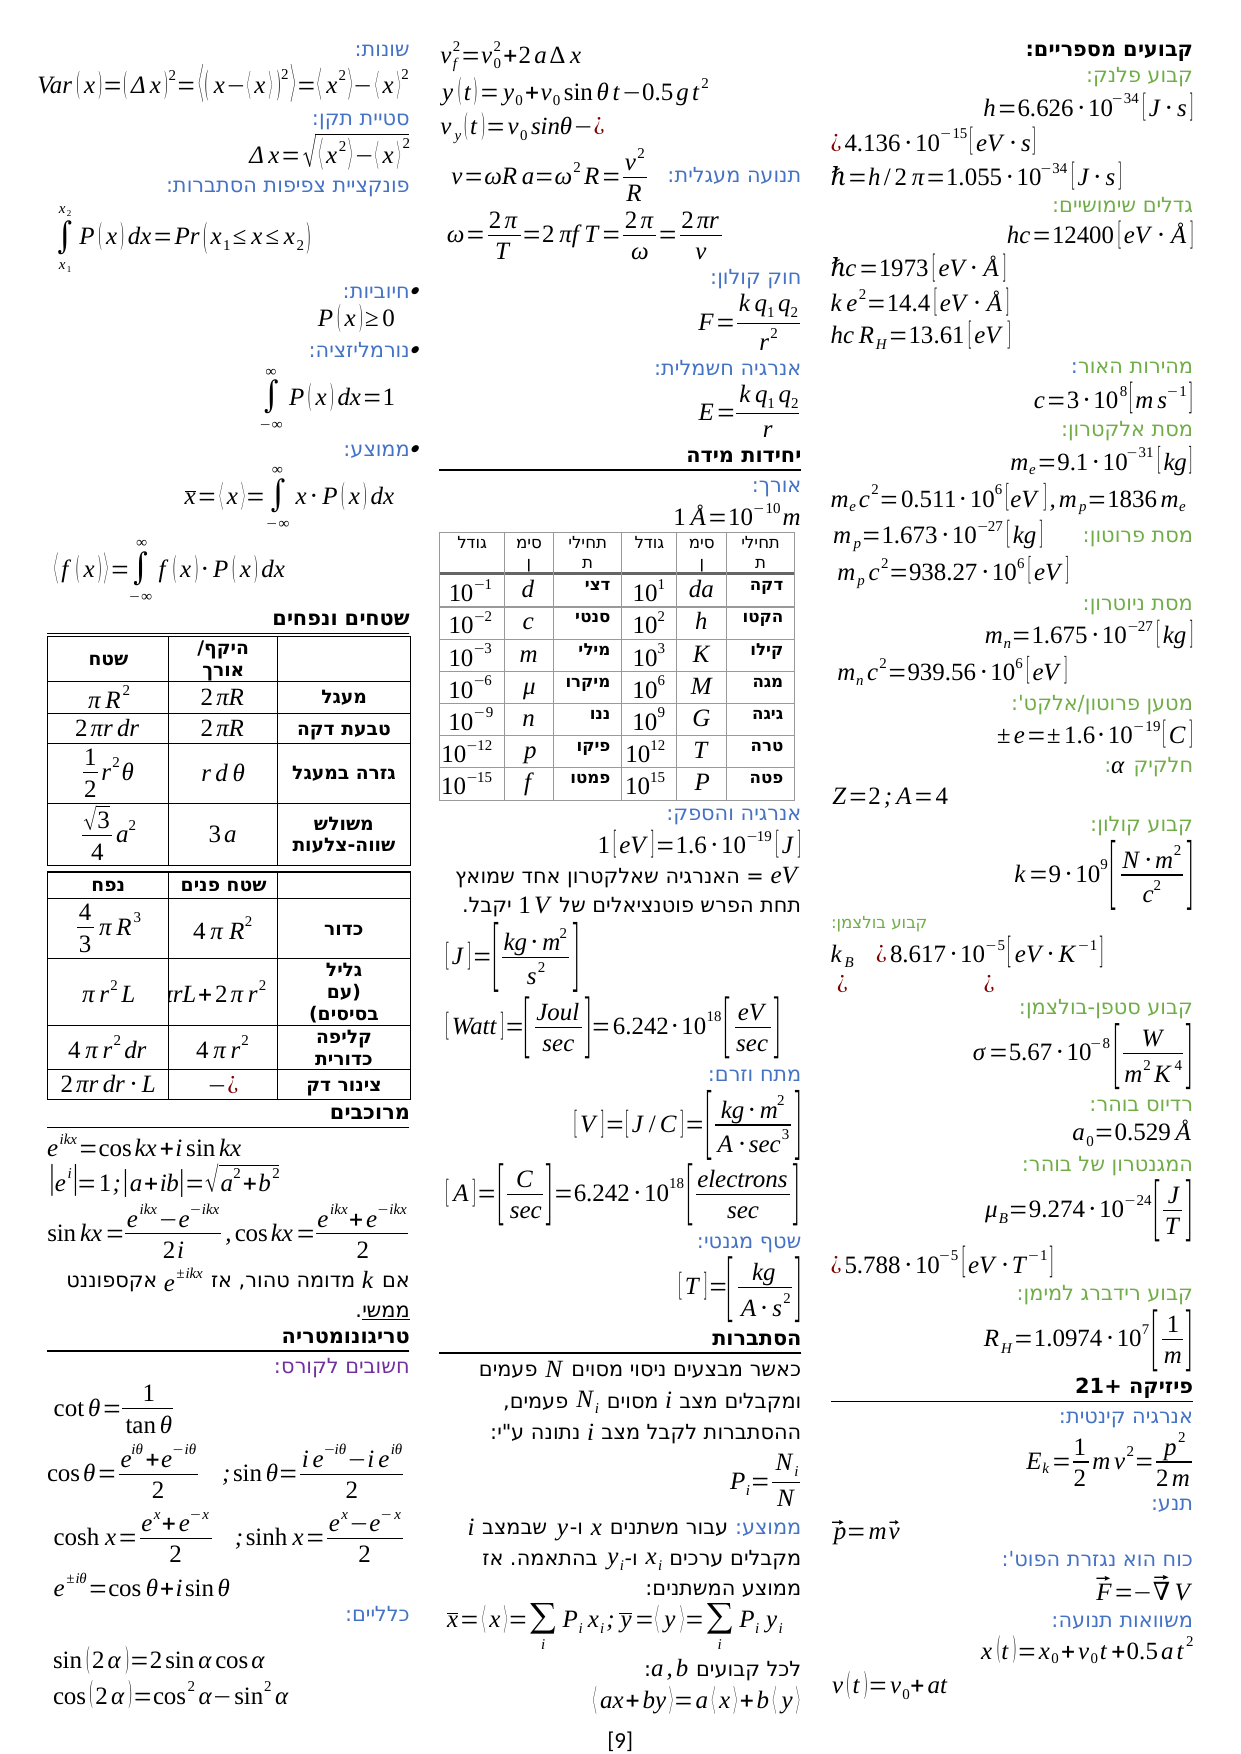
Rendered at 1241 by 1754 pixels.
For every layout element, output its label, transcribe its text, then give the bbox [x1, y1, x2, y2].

text אם מדומה טהור, אז אקספוננט ממשי. [47, 1265, 409, 1322]
table_header סימן [677, 533, 726, 572]
table_header נפח [48, 873, 168, 898]
table_cell [505, 640, 553, 671]
table_cell משולש שווה-צלעות [278, 804, 410, 865]
table_cell [677, 608, 726, 638]
text פיזיקה +21 [831, 1374, 1193, 1401]
text כאשר מבצעים ניסוי מסוים פעמים ומקבלים מצב מסוים פעמים, ההסתברות לקבל מצב נתונה ע"י: [439, 1356, 801, 1511]
text תנע: [831, 1491, 1193, 1546]
text גדלים שימושיים: [831, 193, 1193, 251]
table_cell [440, 672, 504, 703]
table_cell [169, 744, 277, 803]
text המגנטרון של בוהר: [831, 1152, 1193, 1243]
list נורמליזציה: [47, 335, 409, 432]
table_cell [48, 899, 168, 958]
text מרוכבים [47, 1100, 409, 1127]
text קבוע סטפן-בולצמן: [831, 995, 1193, 1090]
text אורך: [439, 473, 801, 530]
text קבוע פלנק: [831, 63, 1193, 122]
text רדיוס בוהר: [831, 1092, 1193, 1150]
table_cell [505, 608, 553, 638]
table_cell גזרה במעגל [278, 744, 410, 803]
table_header גודל [622, 533, 676, 572]
text ממוצע: עבור משתנים ו- שבמצב מקבלים ערכים ו- בהתאמה. אז ממוצע המשתנים: [439, 1513, 801, 1600]
table_cell מיקרו [554, 672, 621, 703]
text שטף מגנטי: [439, 1229, 801, 1324]
table_cell [48, 714, 168, 743]
text קבוע קולון: [831, 812, 1193, 911]
table_header סימן [505, 533, 553, 572]
text תנועה מעגלית: [439, 144, 801, 206]
text פונקציית צפיפות הסתברות: [47, 173, 409, 197]
table_cell [505, 768, 553, 799]
table_cell [48, 1026, 168, 1069]
table_cell [622, 575, 676, 606]
text קבוע בולצמן: [831, 913, 1193, 993]
table_cell גליל (עם בסיסים) [278, 959, 410, 1024]
table_cell [48, 744, 168, 803]
table_cell [622, 768, 676, 799]
text מסת אלקטרון: [831, 417, 1193, 478]
table_cell [440, 608, 504, 638]
text שונות: [47, 37, 409, 61]
table_cell דקה [727, 575, 794, 606]
table_cell [622, 672, 676, 703]
text שטחים ונפחים [47, 606, 409, 633]
table_cell גיגה [727, 704, 794, 735]
table_cell [677, 736, 726, 767]
text כוח הוא נגזרת הפוט': [831, 1547, 1193, 1606]
text מסת ניוטרון: [831, 591, 1193, 652]
table_cell [169, 1070, 277, 1099]
text אנרגיה קינטית: [831, 1404, 1193, 1491]
table_cell [48, 959, 168, 1024]
table_cell פטה [727, 768, 794, 799]
table_cell הקטו [727, 608, 794, 638]
table_cell [48, 804, 168, 865]
table_cell סנטי [554, 608, 621, 638]
text קבוע רידברג למימן: [831, 1281, 1193, 1372]
table_cell קליפה כדורית [278, 1026, 410, 1069]
table_header תחילית [727, 533, 794, 572]
text חשובים לקורס: [47, 1354, 409, 1378]
table_cell פמטו [554, 768, 621, 799]
text חלקיק : [831, 752, 1193, 810]
table_cell [622, 608, 676, 638]
table_cell [505, 672, 553, 703]
list ממוצע: [47, 434, 409, 532]
table_header גודל [440, 533, 504, 572]
table_cell דצי [554, 575, 621, 606]
table_cell [440, 704, 504, 735]
text טריגונומטריה [47, 1324, 409, 1350]
table_header תחילית [554, 533, 621, 572]
table_cell [505, 736, 553, 767]
table_cell [440, 640, 504, 671]
table_cell קילו [727, 640, 794, 671]
table_header שטח [48, 637, 168, 681]
text קבועים מספריים: [831, 37, 1193, 61]
text אנרגיה חשמלית: [439, 356, 801, 443]
table_cell [169, 899, 277, 958]
text כלליים: [47, 1602, 409, 1627]
text מתח וזרם: [439, 1062, 801, 1161]
text מהירות האור: [831, 354, 1193, 415]
list חיוביות: [47, 276, 409, 333]
text חוק קולון: [439, 265, 801, 356]
table_header שטח פנים [169, 873, 277, 898]
table_cell מעגל [278, 682, 410, 713]
table_cell [169, 804, 277, 865]
text מטען פרוטון/אלקט': [831, 691, 1193, 750]
table_cell [677, 575, 726, 606]
table_cell ננו [554, 704, 621, 735]
text אנרגיה והספק: [439, 801, 801, 859]
table_cell מגה [727, 672, 794, 703]
table_cell [169, 682, 277, 713]
table_cell [677, 672, 726, 703]
table_cell [48, 1070, 168, 1099]
table_cell [622, 704, 676, 735]
table_cell [677, 640, 726, 671]
table_cell [677, 768, 726, 799]
table_cell [505, 704, 553, 735]
table_cell טרה [727, 736, 794, 767]
table_cell מילי [554, 640, 621, 671]
table_cell צינור דק [278, 1070, 410, 1099]
table_cell [169, 959, 277, 1024]
table_cell טבעת דקה [278, 714, 410, 743]
table_cell [622, 640, 676, 671]
table_cell [440, 575, 504, 606]
table_cell כדור [278, 899, 410, 958]
table_cell [622, 736, 676, 767]
text הסתברות [439, 1326, 801, 1352]
table_header היקף/אורך [169, 637, 277, 681]
table_header [278, 637, 410, 681]
table_header [278, 873, 410, 898]
table_cell [169, 1026, 277, 1069]
text לכל קבועים : [439, 1655, 801, 1716]
table_cell [440, 736, 504, 767]
text משוואות תנועה: [831, 1608, 1193, 1667]
table_cell [169, 714, 277, 743]
table_cell [440, 768, 504, 799]
table_cell [677, 704, 726, 735]
table_cell [505, 575, 553, 606]
text יחידות מידה [439, 443, 801, 469]
text מסת פרוטון: [831, 517, 1193, 552]
table_cell פיקו [554, 736, 621, 767]
text = האנרגיה שאלקטרון אחד שמואץ תחת הפרש פוטנציאלים של יקבל. [439, 862, 801, 919]
table_cell [48, 682, 168, 713]
text סטיית תקן: [47, 106, 409, 171]
